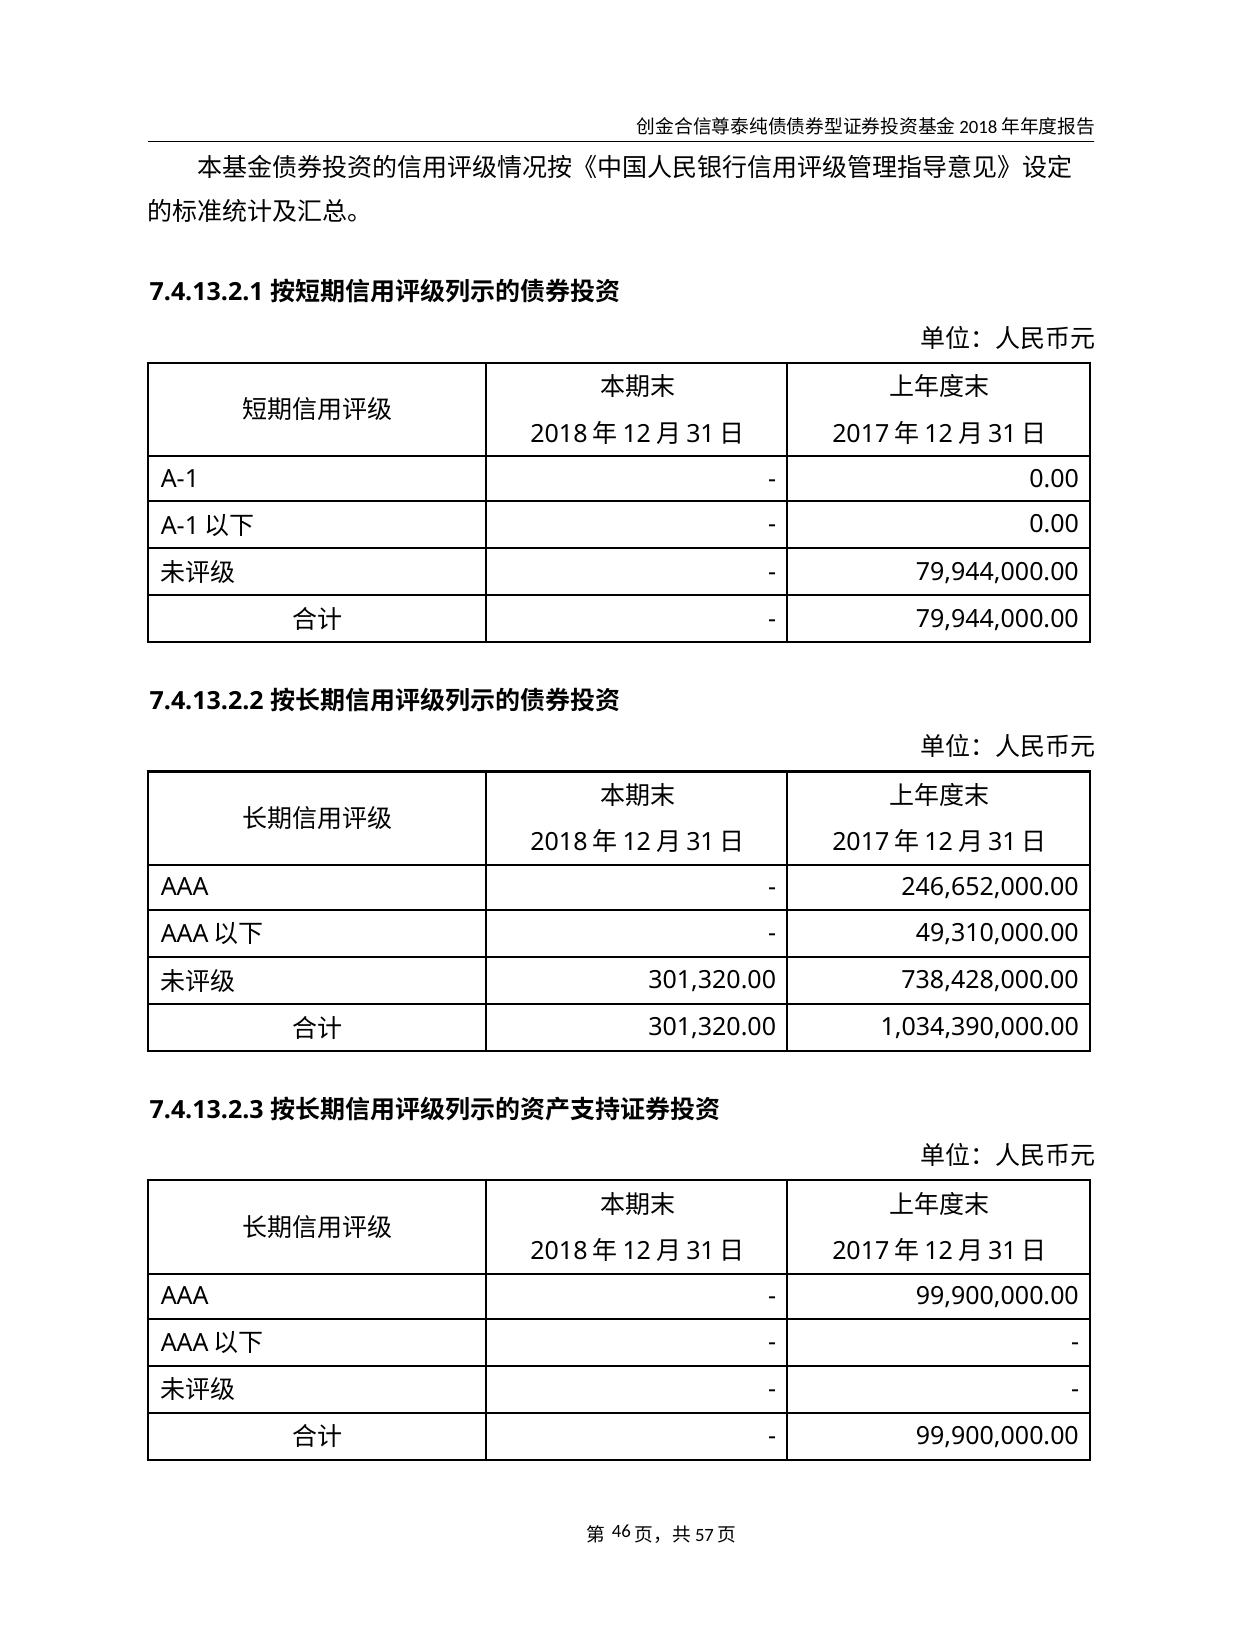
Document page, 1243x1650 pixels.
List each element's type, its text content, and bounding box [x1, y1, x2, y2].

table_cell - [487, 596, 786, 641]
table_header 上年度末 2017年12月31日 [788, 364, 1089, 455]
table_cell 0.00 [788, 502, 1089, 547]
text 本基金债券投资的信用评级情况按《中国人民银行信用评级管理指导意见》设定的标准统计及汇总。 [148, 148, 1094, 227]
table_cell AAA [149, 1275, 485, 1317]
text 7.4.13.2.3 按长期信用评级列示的资产支持证券投资 [149, 1089, 1094, 1125]
table_header 长期信用评级 [149, 773, 485, 864]
table_cell 未评级 [149, 549, 485, 594]
table_cell 合计 [149, 596, 485, 641]
table_cell - [487, 1275, 786, 1317]
table_cell 未评级 [149, 958, 485, 1003]
text 单位：人民币元 [149, 318, 1094, 354]
table_cell - [788, 1320, 1089, 1364]
table_cell AAA以下 [149, 911, 485, 956]
table_cell 79,944,000.00 [788, 549, 1089, 594]
table_cell 79,944,000.00 [788, 596, 1089, 641]
table_cell AAA [149, 866, 485, 909]
text 单位：人民币元 [149, 727, 1094, 763]
text 7.4.13.2.1 按短期信用评级列示的债券投资 [149, 272, 1094, 308]
table_cell 49,310,000.00 [788, 911, 1089, 956]
table_cell - [487, 457, 786, 500]
table_cell 1,034,390,000.00 [788, 1005, 1089, 1050]
table_header 本期末 2018年12月31日 [487, 773, 786, 864]
table_cell - [487, 1414, 786, 1459]
table_cell - [487, 549, 786, 594]
table_cell - [487, 1320, 786, 1364]
table_cell 99,900,000.00 [788, 1275, 1089, 1317]
table_cell 246,652,000.00 [788, 866, 1089, 909]
table_cell - [487, 866, 786, 909]
table_cell AAA以下 [149, 1320, 485, 1364]
text 7.4.13.2.2 按长期信用评级列示的债券投资 [149, 680, 1094, 717]
table_header 本期末 2018年12月31日 [487, 364, 786, 455]
table_cell 合计 [149, 1005, 485, 1050]
table_cell 0.00 [788, 457, 1089, 500]
table_header 短期信用评级 [149, 364, 485, 455]
table_cell 未评级 [149, 1367, 485, 1412]
table_cell A-1 [149, 457, 485, 500]
table_cell A-1以下 [149, 502, 485, 547]
text 单位：人民币元 [149, 1136, 1094, 1172]
table_cell - [487, 1367, 786, 1412]
table_cell 99,900,000.00 [788, 1414, 1089, 1459]
table_cell 合计 [149, 1414, 485, 1459]
table_header 上年度末 2017年12月31日 [788, 773, 1089, 864]
table_cell 738,428,000.00 [788, 958, 1089, 1003]
table_cell - [487, 502, 786, 547]
table_cell - [487, 911, 786, 956]
table_cell 301,320.00 [487, 958, 786, 1003]
table_header 上年度末 2017年12月31日 [788, 1181, 1089, 1273]
table_cell 301,320.00 [487, 1005, 786, 1050]
table_header 本期末 2018年12月31日 [487, 1181, 786, 1273]
table_header 长期信用评级 [149, 1181, 485, 1273]
table_cell - [788, 1367, 1089, 1412]
